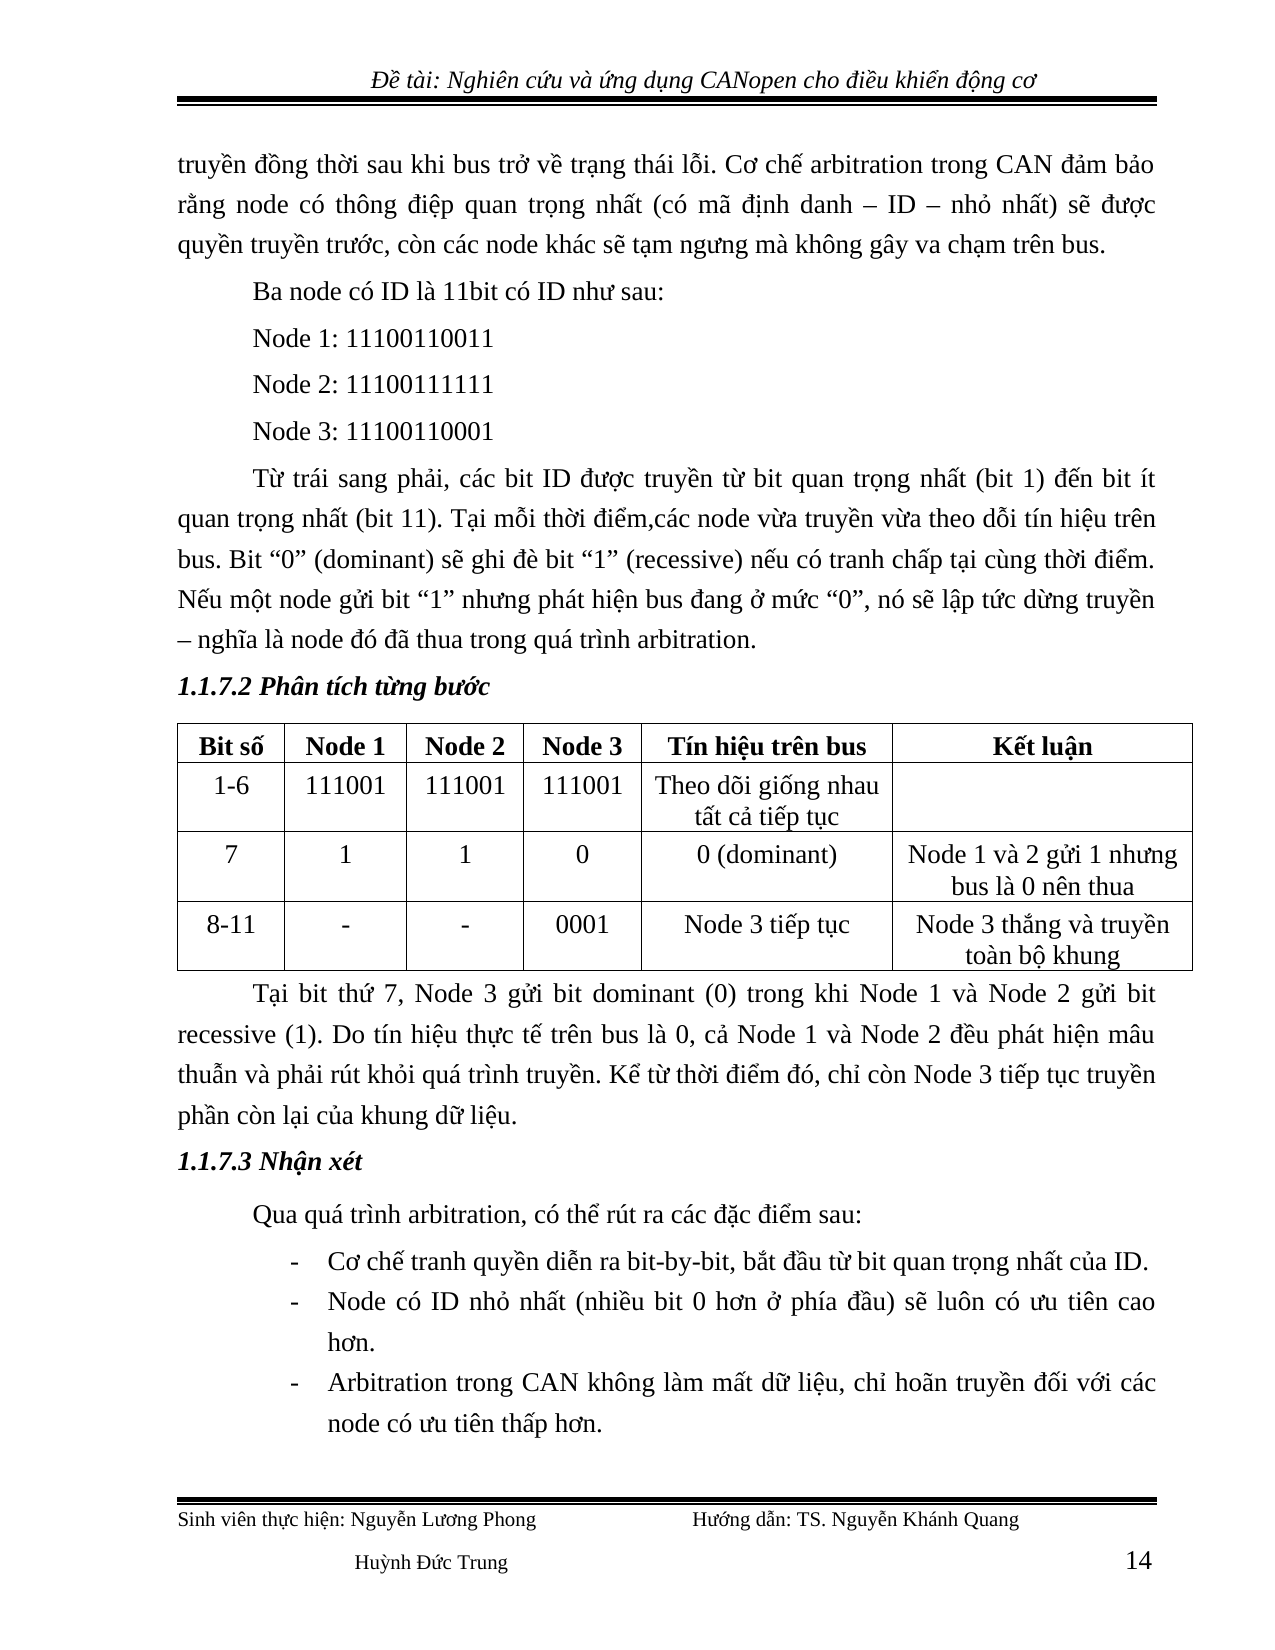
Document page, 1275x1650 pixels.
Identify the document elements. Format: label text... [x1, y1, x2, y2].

table_cell 1 [407, 832, 523, 901]
table_cell Node 3 thắng và truyền toàn bộ khung [893, 902, 1192, 970]
table_cell Theo dõi giống nhau tất cả tiếp tục [642, 763, 892, 831]
text Node 3: 11100110001 [177, 415, 1157, 446]
table_header Node 3 [524, 724, 641, 762]
table_header Node 2 [407, 724, 523, 762]
table_cell 111001 [524, 763, 641, 831]
list Node có ID nhỏ nhất (nhiều bit 0 hơn ở phía đầu) sẽ luôn có ưu tiên cao hơn. [290, 1286, 1157, 1357]
table_cell 0 [524, 832, 641, 901]
text Từ trái sang phải, các bit ID được truyền từ bit quan trọng nhất (bit 1) đến bit ít quan trọng nhất (bit 11). Tại mỗi thời điểm,các node vừa truyền vừa theo dỗi tín hiệu trên bus. Bit “0” (dominant) sẽ ghi đè bit “1” (recessive) nếu có tranh chấp tại cùng thời điểm. Nếu một node gửi bit “1” nhưng phát hiện bus đang ở mức “0”, nó sẽ lập tức dừng truyền – nghĩa là node đó đã thua trong quá trình arbitration. [177, 462, 1157, 655]
text Node 1: 11100110011 [177, 322, 1157, 353]
table_cell [893, 763, 1192, 831]
table_header Kết luận [893, 724, 1192, 762]
table_cell 111001 [285, 763, 406, 831]
text Ba node có ID là 11bit có ID như sau: [177, 275, 1157, 306]
table_cell 1 [285, 832, 406, 901]
table_cell Node 1 và 2 gửi 1 nhưng bus là 0 nên thua [893, 832, 1192, 901]
subtitle Nhận xét [177, 1146, 1157, 1177]
table_cell 8-11 [178, 902, 284, 970]
text Tại bit thứ 7, Node 3 gửi bit dominant (0) trong khi Node 1 và Node 2 gửi bit recessive (1). Do tín hiệu thực tế trên bus là 0, cả Node 1 và Node 2 đều phát hiện mâu thuẫn và phải rút khỏi quá trình truyền. Kể từ thời điểm đó, chỉ còn Node 3 tiếp tục truyền phần còn lại của khung dữ liệu. [177, 978, 1157, 1130]
list Cơ chế tranh quyền diễn ra bit-by-bit, bắt đầu từ bit quan trọng nhất của ID. [290, 1245, 1157, 1276]
table_header Node 1 [285, 724, 406, 762]
table_cell - [285, 902, 406, 970]
table_cell 0 (dominant) [642, 832, 892, 901]
list Arbitration trong CAN không làm mất dữ liệu, chỉ hoãn truyền đối với các node có ưu tiên thấp hơn. [290, 1366, 1157, 1438]
text Qua quá trình arbitration, có thể rút ra các đặc điểm sau: [177, 1198, 1157, 1229]
table_cell - [407, 902, 523, 970]
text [177, 148, 1157, 260]
table_cell 7 [178, 832, 284, 901]
table_cell Node 3 tiếp tục [642, 902, 892, 970]
text Node 2: 11100111111 [177, 368, 1157, 400]
table_header Bit số [178, 724, 284, 762]
subtitle Phân tích từng bước [177, 670, 1157, 701]
table_cell 1-6 [178, 763, 284, 831]
table_cell 111001 [407, 763, 523, 831]
table_cell 0001 [524, 902, 641, 970]
table_header Tín hiệu trên bus [642, 724, 892, 762]
